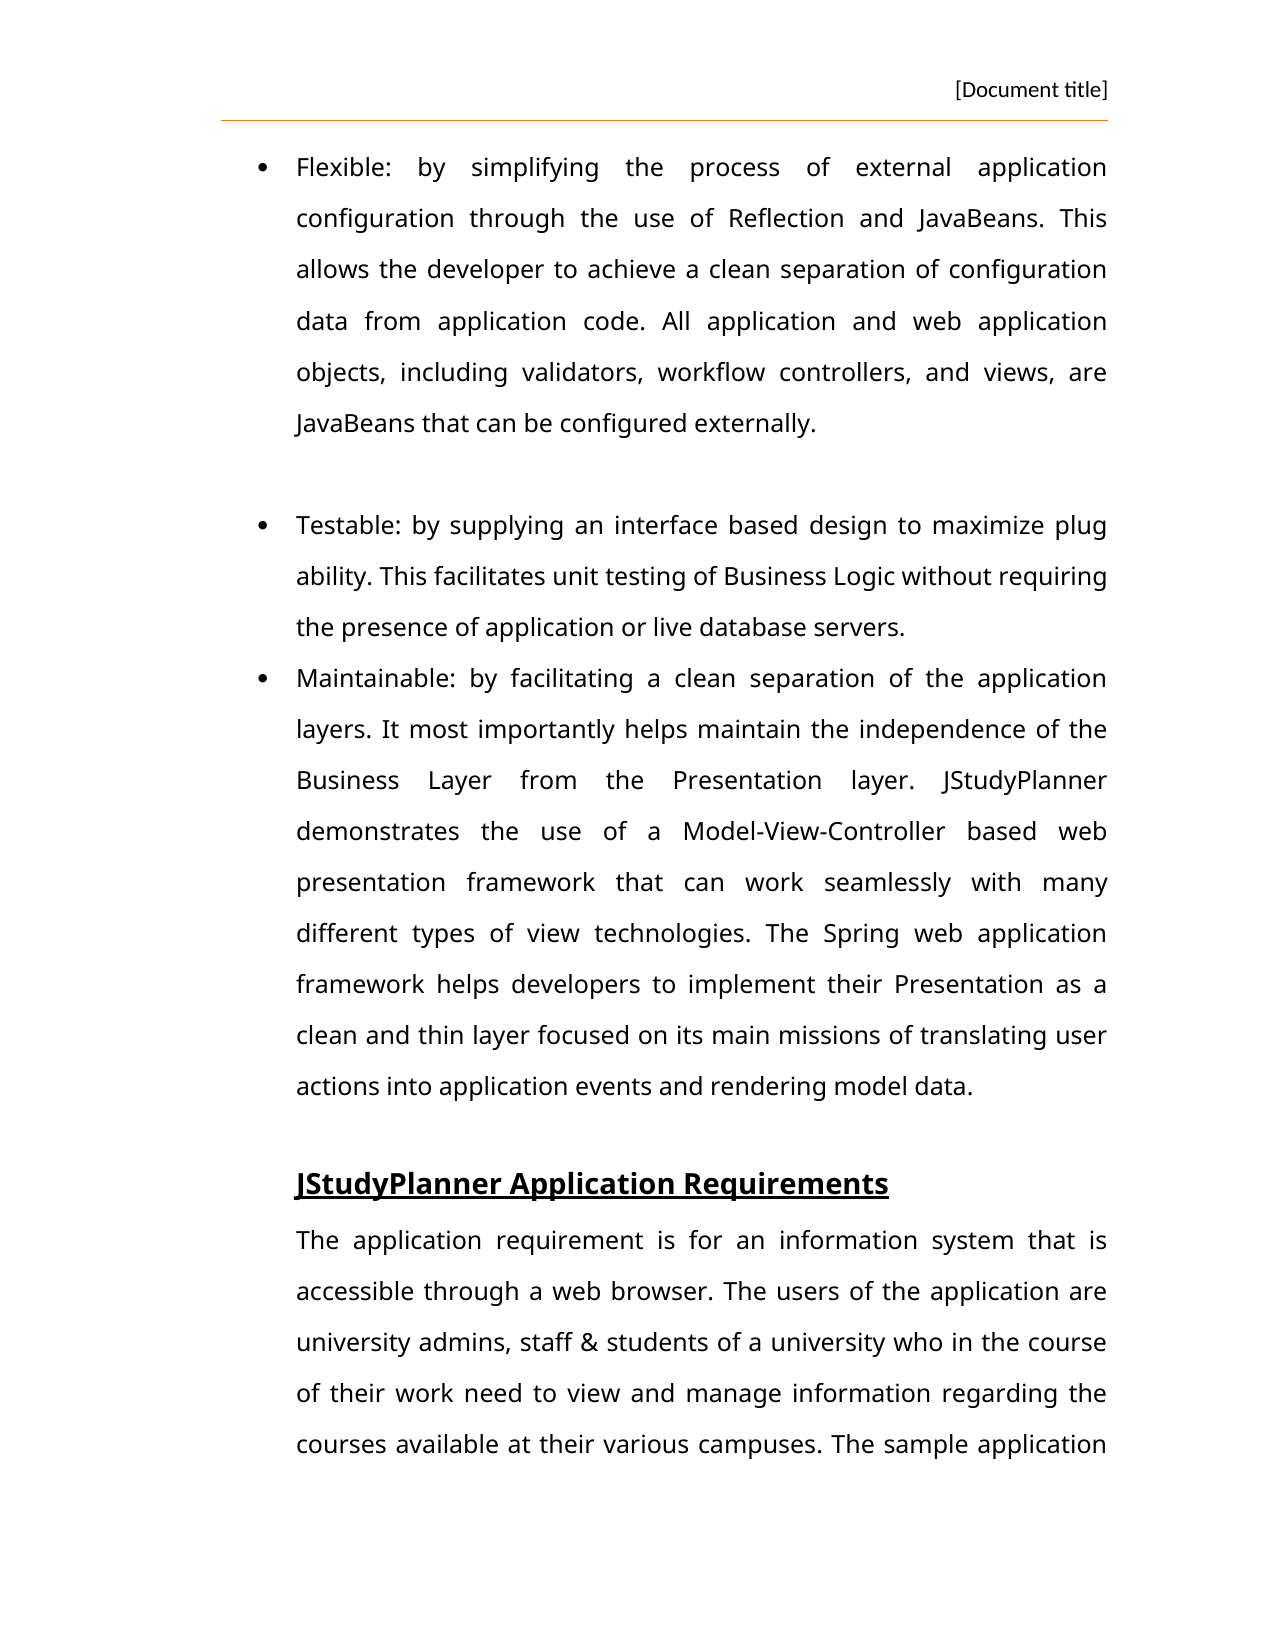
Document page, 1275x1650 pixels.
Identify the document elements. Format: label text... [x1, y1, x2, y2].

text JStudyPlanner Application Requirements [296, 1163, 1108, 1203]
list Testable: by supplying an interface based design to maximize plug ability. This facilitates unit testing of Business Logic without requiring the presence of application or live database servers. [258, 507, 1108, 643]
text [296, 1222, 1108, 1461]
list Flexible: by simplifying the process of external application configuration through the use of Reflection and JavaBeans. This allows the developer to achieve a clean separation of configuration data from application code. All application and web application objects, including validators, workflow controllers, and views, are JavaBeans that can be configured externally. [258, 150, 1108, 439]
list Maintainable: by facilitating a clean separation of the application layers. It most importantly helps maintain the independence of the Business Layer from the Presentation layer. JStudyPlanner demonstrates the use of a Model-View-Controller based web presentation framework that can work seamlessly with many different types of view technologies. The Spring web application framework helps developers to implement their Presentation as a clean and thin layer focused on its main missions of translating user actions into application events and rendering model data. [258, 660, 1108, 1103]
